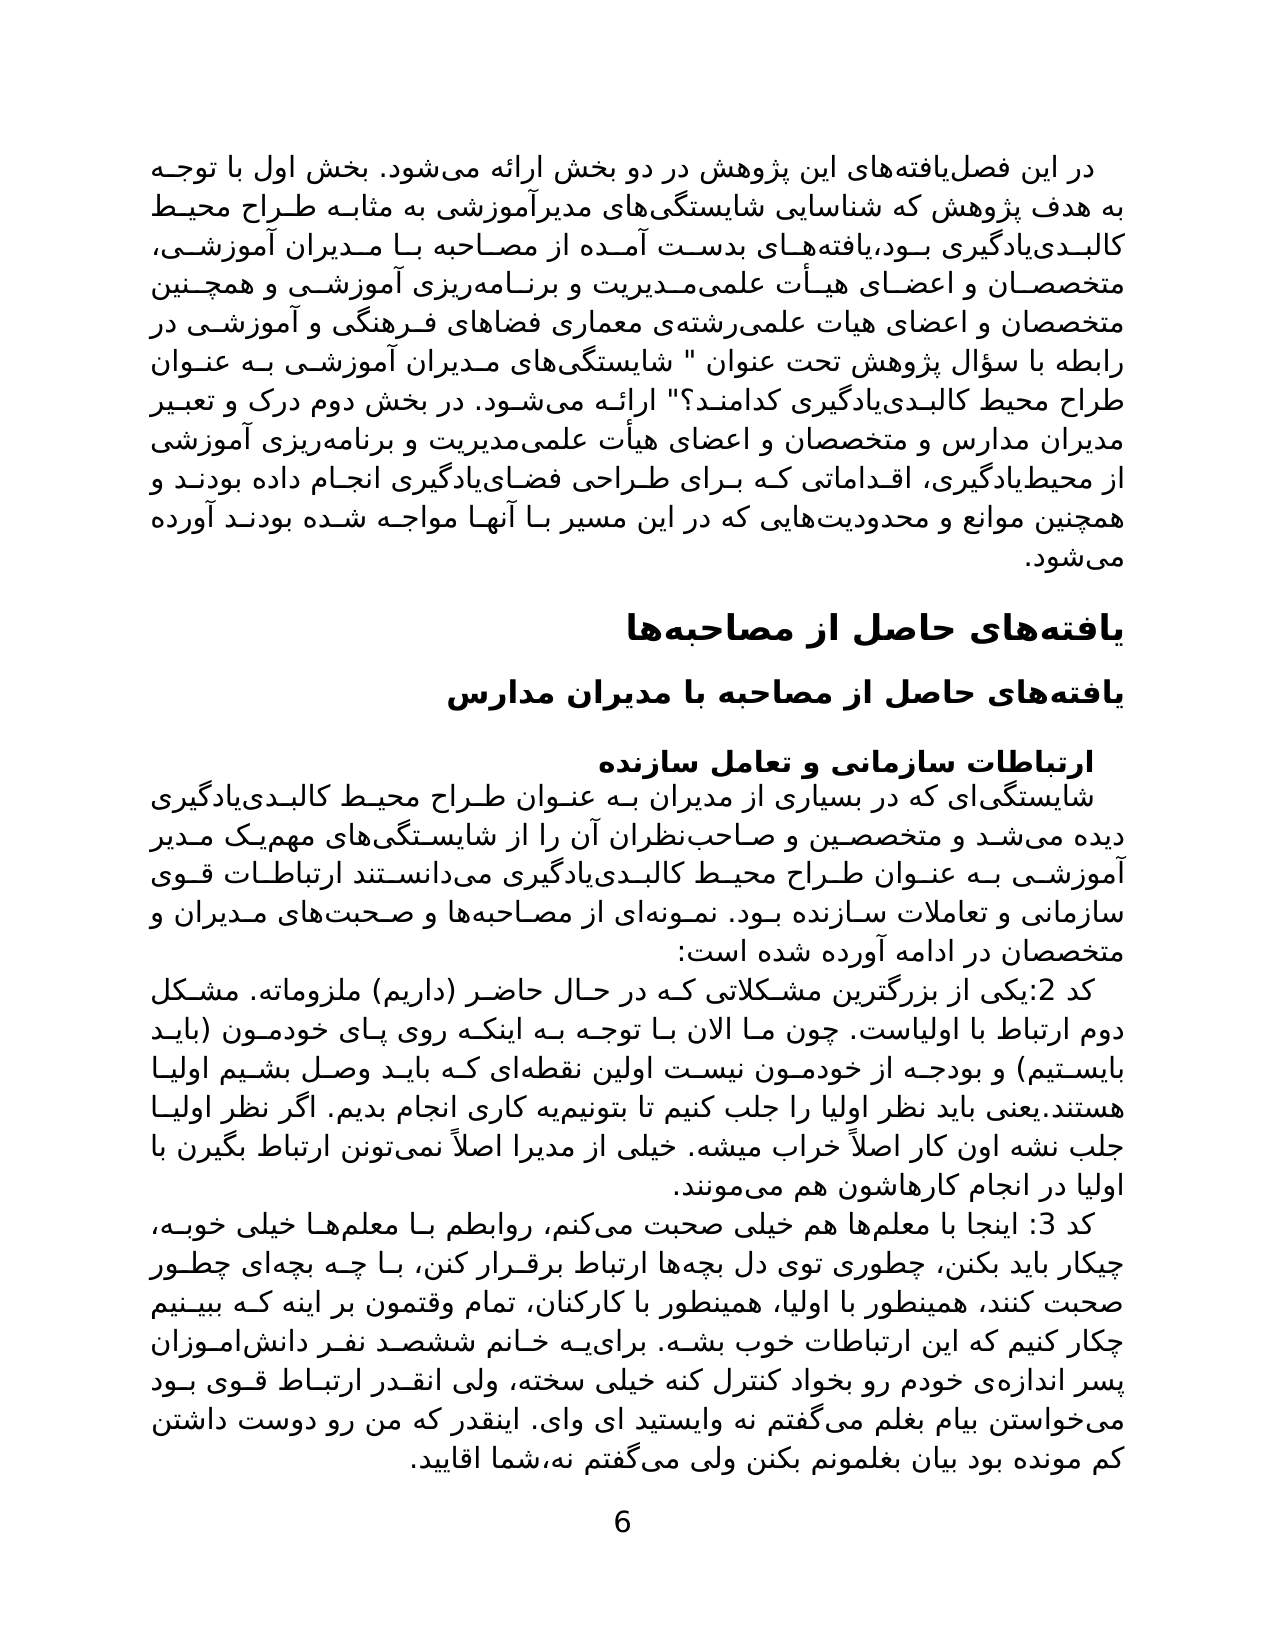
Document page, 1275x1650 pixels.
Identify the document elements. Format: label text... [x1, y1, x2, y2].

text کد 3: اینجا با معلم‌ها هم خیلی صحبت می‌کنم، روابطم با معلم‌ها خیلی خوبه، چیکار باید بکنن، چطوری توی دل بچه‌ها ارتباط برقرار کنن، با چه بچه‌ای چطور صحبت کنند، همینطور با اولیا، همینطور با کارکنان، تمام وقتمون بر اینه که ببینیم چکار کنیم که این ارتباطات خوب بشه. برای‌یه خانم ششصد نفر دانش‌اموزان پسر اندازه‌ی خودم رو بخواد کنترل کنه خیلی سخته، ولی انقدر ارتباط قوی بود می‌خواستن بیام بغلم می‌گفتم نه وایستید ای وای. اينقدر که من رو دوست داشتن کم مونده بود بیان بغلمونم بکنن ولی می‌گفتم نه،شما اقایید. [150, 1207, 1125, 1475]
text کد 2:‌یکی از بزرگترین مشکلاتی که در حال حاضر (داریم) ملزوماته. مشکل دوم ارتباط با اولیاست. چون ما الان با توجه به اینکه روی پای خودمون (باید بایستیم) و بودجه از خودمون نیست اولین نقطه‌ای که باید وصل بشیم اولیا هستند.‌یعنی باید نظر اولیا را جلب کنیم تا بتونیم‌یه کاری انجام بدیم. اگر نظر اولیا جلب نشه اون کار اصلاً خراب میشه. خیلی از مدیرا اصلاً نمی‌تونن ارتباط بگیرن با اولیا در انجام کارهاشون هم می‌مونند. [150, 974, 1125, 1202]
text شایستگی‌ای که در بسیاری از مدیران به عنوان طراح محیط کالبدی‌یادگیری دیده می‌شد و متخصصین و صاحب‌نظران آن را از شایستگی‌های مهم‌یک مدیر آموزشی به عنوان طراح محیط کالبدی‌یادگیری می‌دانستند ارتباطات قوی سازمانی و تعاملات سازنده بود. نمونه‌ای از مصاحبه‌ها و صحبت‌های مدیران و متخصصان در ادامه آورده شده است: [150, 779, 1125, 969]
text در این فصل‌یافته‌های این پژوهش در دو بخش ارائه می‌شود. بخش اول با توجه به هدف پژوهش که شناسایی شایستگی‌های مدیرآموزشی به مثابه طراح محیط کالبدی‌یادگیری بود،‌یافته‌های بدست آمده از مصاحبه با مدیران آموزشی، متخصصان و اعضای هیأت علمی‌مدیریت و برنامه‌ریزی آموزشی و همچنین متخصصان و اعضای هیات علمی‌رشته‌ی معماری فضاهای فرهنگی و آموزشی در رابطه با سؤال پژوهش تحت عنوان " شایستگی‌های مدیران آموزشی به عنوان طراح محیط کالبدی‌یادگیری کدامند؟" ارائه می‌شود. در بخش دوم درک و تعبیر مدیران مدارس و متخصصان و اعضای هیأت علمی‌مدیریت و برنامه‌ریزی آموزشی از محیط‌یادگیری، اقداماتی که برای طراحی فضای‌یادگیری انجام داده بودند و همچنین موانع و محدودیت‌هایی که در این مسیر با آنها مواجه شده بودند آورده می‌شود. [150, 150, 1125, 573]
text ارتباطات سازمانی و تعامل سازنده [150, 745, 1125, 779]
subtitle یافته‌های حاصل از مصاحبه با مدیران مدارس [150, 674, 1125, 710]
title یافته‌های حاصل از مصاحبه‌ها [150, 608, 1125, 649]
